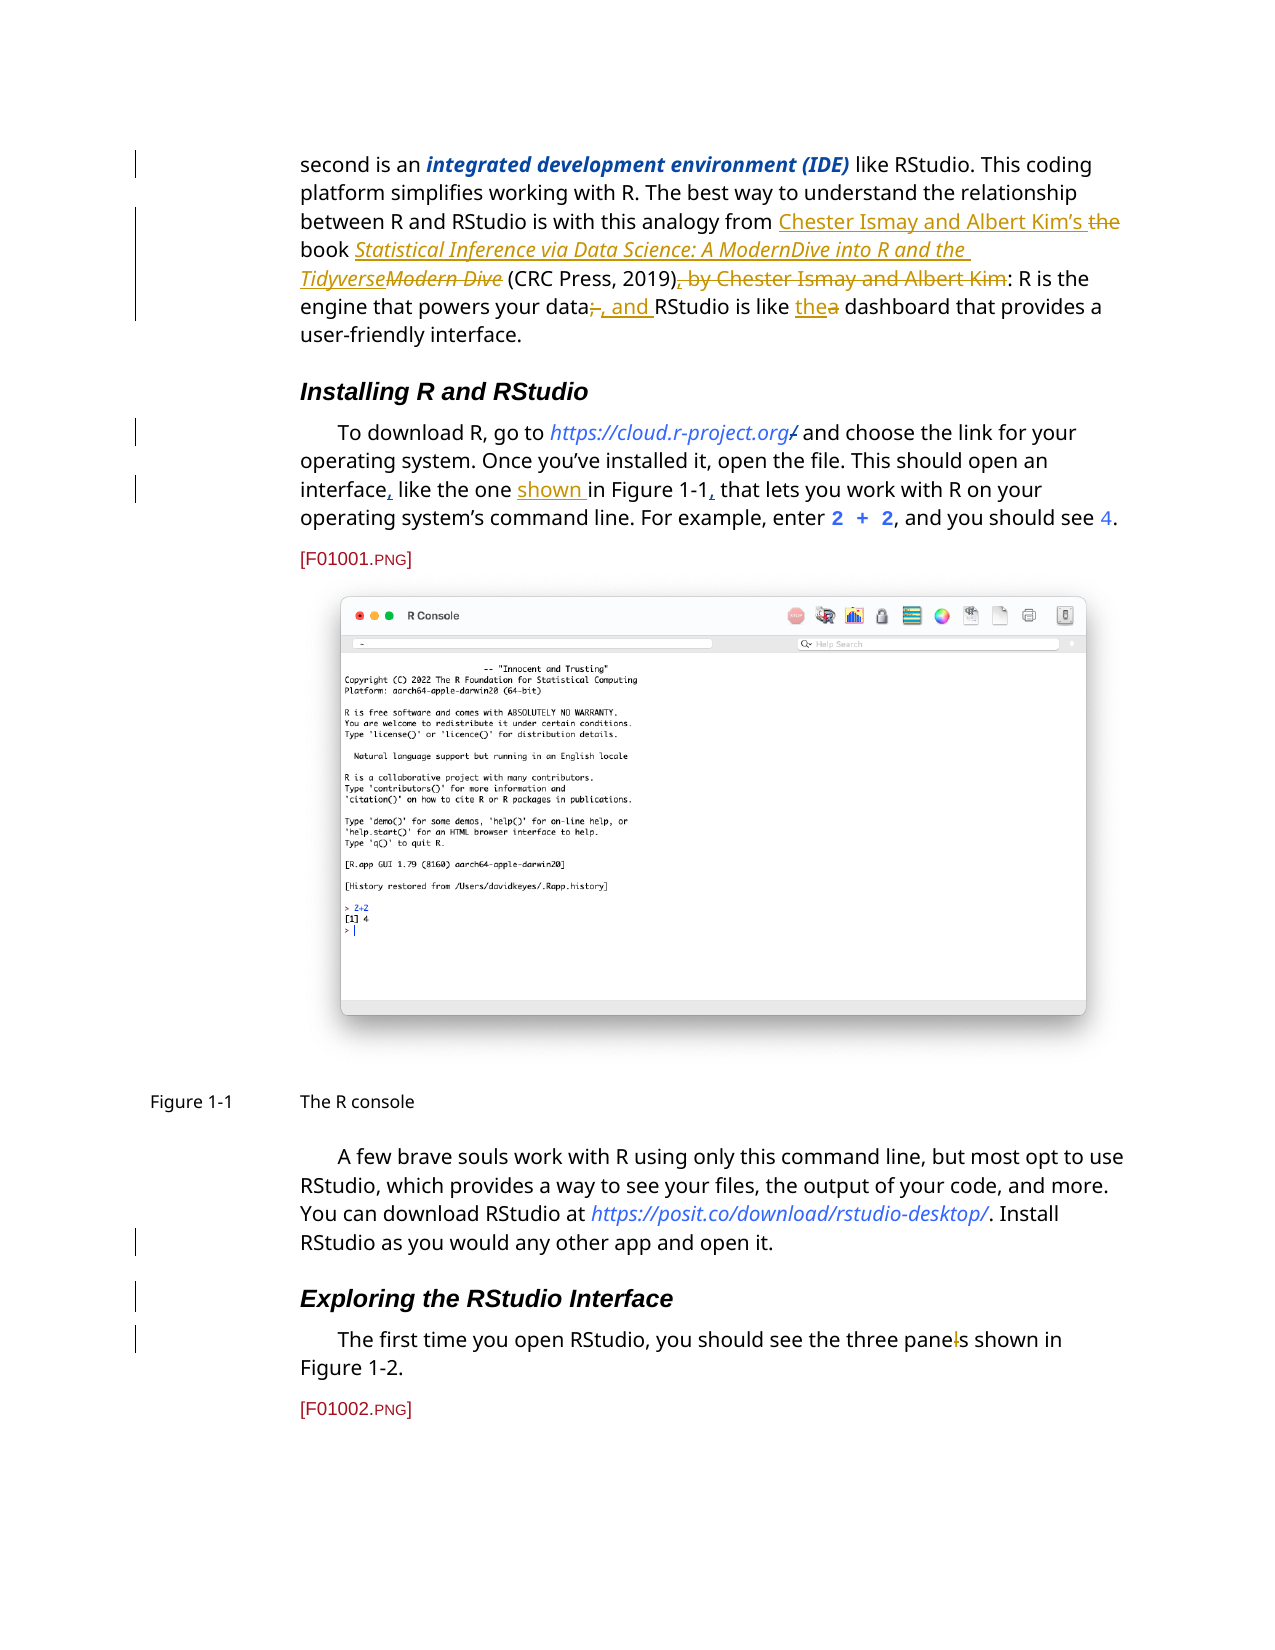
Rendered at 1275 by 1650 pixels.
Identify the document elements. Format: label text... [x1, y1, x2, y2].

text Exploring the RStudio Interface [300, 1281, 1125, 1312]
text Installing R and RStudio [300, 374, 1125, 405]
text A few brave souls work with R using only this command line, but most opt to use RStudio, which provides a way to see your files, the output of your code, and more. You can download RStudio at https://posit.co/download/rstudio-desktop/. Install RStudio as you would any other app and open it. [300, 1142, 1125, 1256]
list The R console [150, 1090, 1125, 1114]
text [F01001.png] [300, 544, 1125, 569]
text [300, 150, 1125, 349]
text To download R, go to https://cloud.r-project.org and choose the link for your operating system. Once you’ve installed it, open the file. This should open an interface like the one in Figure 1-1 that lets you work with R on your operating system’s command line. For example, enter 2 + 2, and you should see 4. [300, 418, 1125, 532]
picture [300, 569, 1125, 1069]
text [F01002.png] [300, 1394, 1125, 1419]
text The first time you open RStudio, you should see the three panes shown in Figure 1-2. [300, 1325, 1125, 1382]
